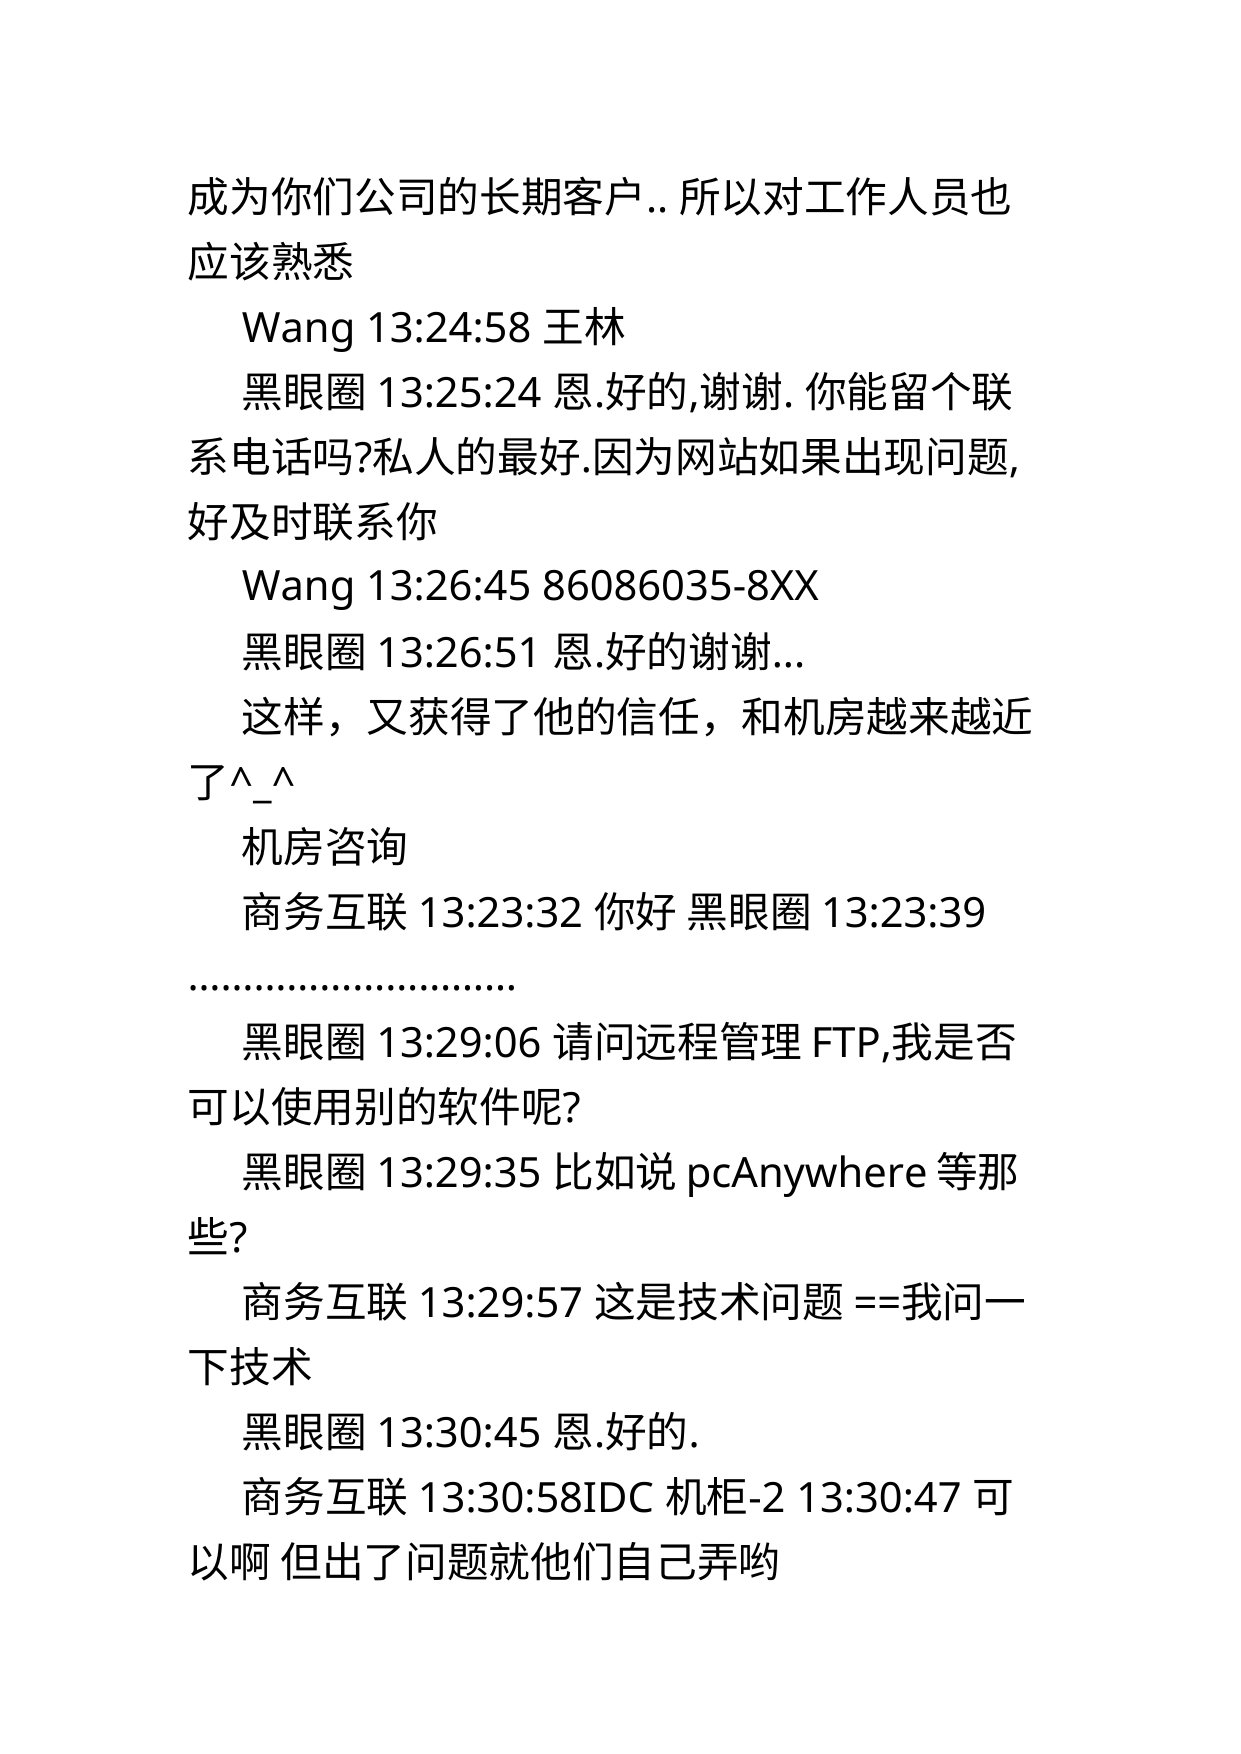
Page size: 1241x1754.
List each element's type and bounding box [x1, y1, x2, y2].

text [187, 162, 1053, 1592]
